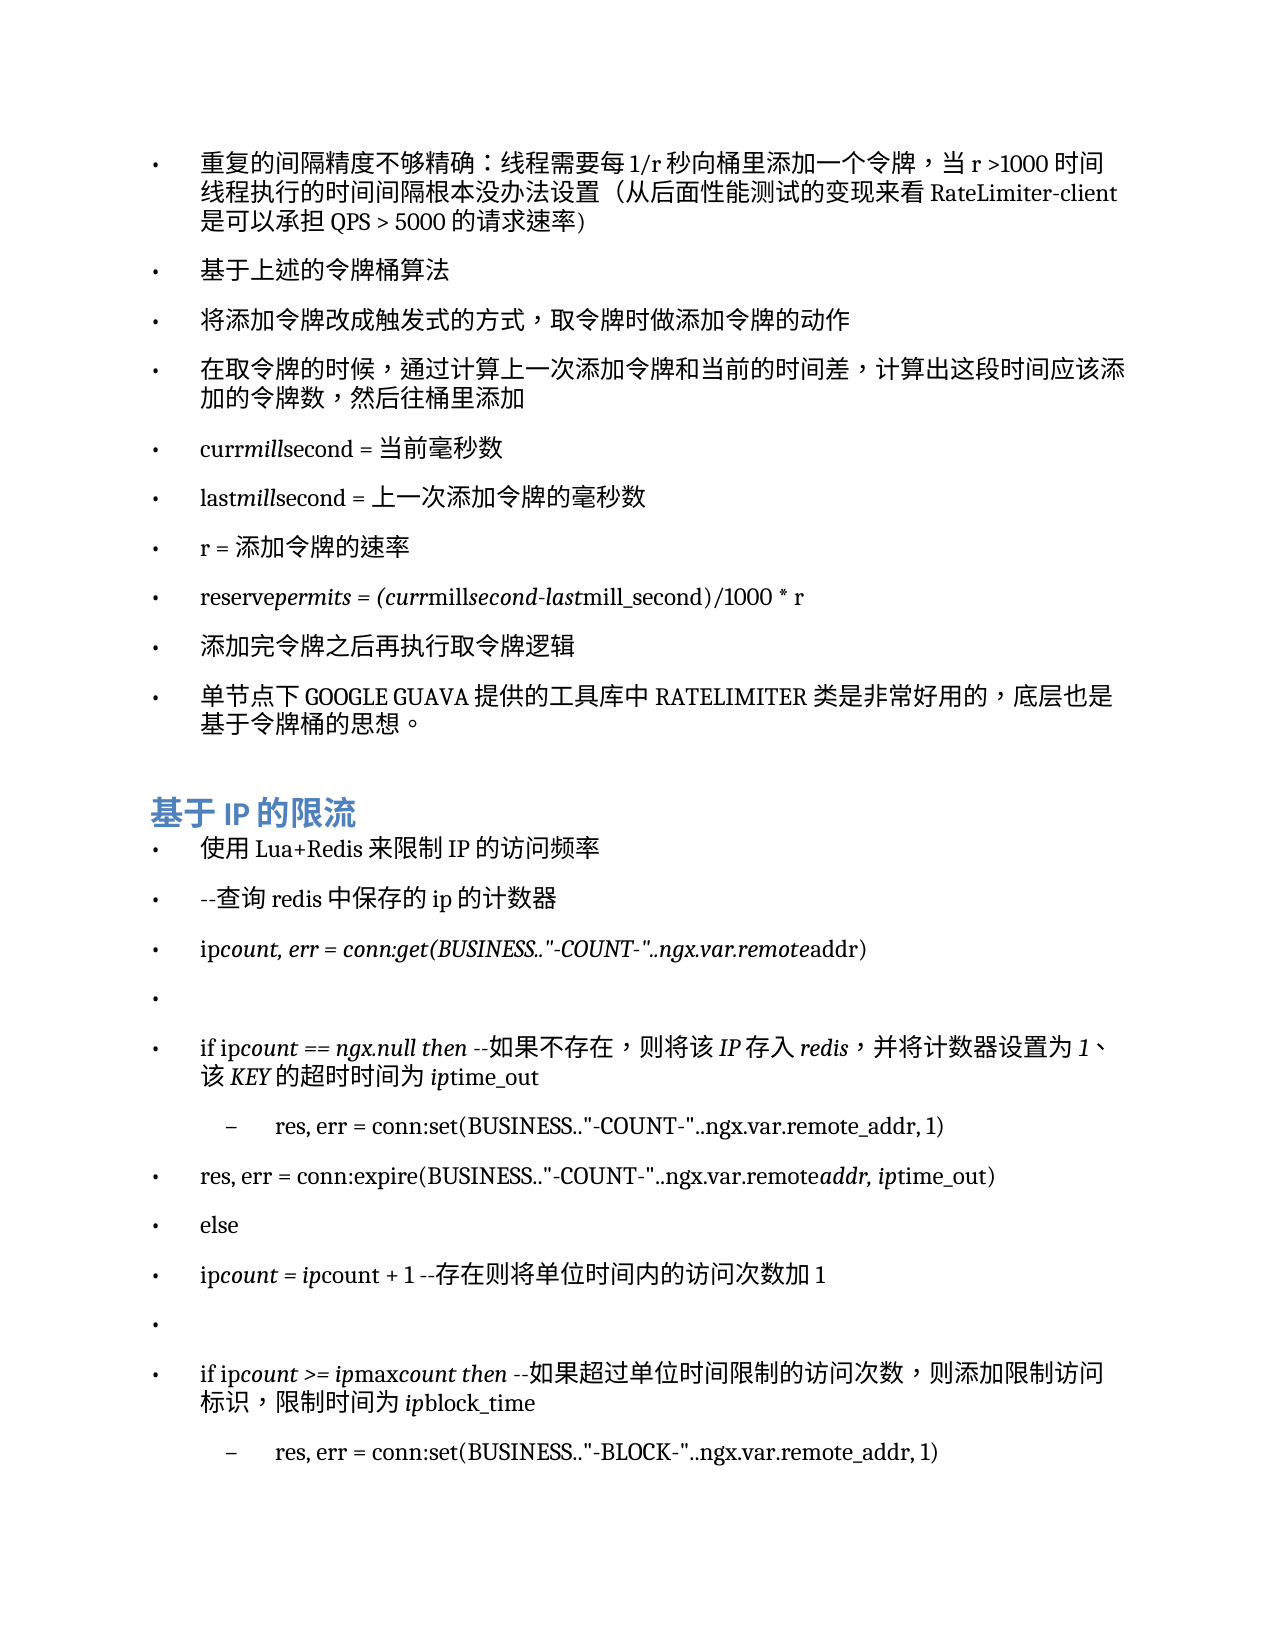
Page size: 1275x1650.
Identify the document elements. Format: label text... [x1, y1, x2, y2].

list if ipcount == ngx.null then --如果不存在，则将该IP存入redis，并将计数器设置为1、该KEY的超时时间为iptime_out [150, 1034, 1125, 1091]
subtitle 基于IP的限流 [150, 790, 1125, 835]
list res, err = conn:expire(BUSINESS.."-COUNT-"..ngx.var.remoteaddr, iptime_out) [150, 1162, 1125, 1190]
list 单节点下GOOGLE GUAVA 提供的工具库中 RATELIMITER 类是非常好用的，底层也是基于令牌桶的思想。 [150, 682, 1125, 740]
list else [150, 1211, 1125, 1240]
list reservepermits = (currmillsecond-lastmill_second)/1000 * r [150, 583, 1125, 612]
list currmillsecond = 当前毫秒数 [150, 434, 1125, 463]
list 基于上述的令牌桶算法 [150, 257, 1125, 286]
list 重复的间隔精度不够精确：线程需要每1/r秒向桶里添加一个令牌，当r >1000 时间线程执行的时间间隔根本没办法设置（从后面性能测试的变现来看RateLimiter-client 是可以承担 QPS > 5000 的请求速率) [150, 150, 1125, 236]
list ipcount, err = conn:get(BUSINESS.."-COUNT-"..ngx.var.remoteaddr) [150, 934, 1125, 963]
list lastmillsecond = 上一次添加令牌的毫秒数 [150, 484, 1125, 513]
list res, err = conn:set(BUSINESS.."-BLOCK-"..ngx.var.remote_addr, 1) [225, 1438, 1125, 1467]
list ipcount = ipcount + 1 --存在则将单位时间内的访问次数加1 [150, 1261, 1125, 1289]
list --查询redis中保存的ip的计数器 [150, 885, 1125, 914]
list res, err = conn:set(BUSINESS.."-COUNT-"..ngx.var.remote_addr, 1) [225, 1112, 1125, 1141]
list 使用Lua+Redis来限制IP的访问频率 [150, 835, 1125, 864]
list 将添加令牌改成触发式的方式，取令牌时做添加令牌的动作 [150, 307, 1125, 335]
list 在取令牌的时候，通过计算上一次添加令牌和当前的时间差，计算出这段时间应该添加的令牌数，然后往桶里添加 [150, 356, 1125, 414]
list r = 添加令牌的速率 [150, 534, 1125, 562]
list 添加完令牌之后再执行取令牌逻辑 [150, 633, 1125, 662]
list if ipcount >= ipmaxcount then --如果超过单位时间限制的访问次数，则添加限制访问标识，限制时间为ipblock_time [150, 1360, 1125, 1417]
